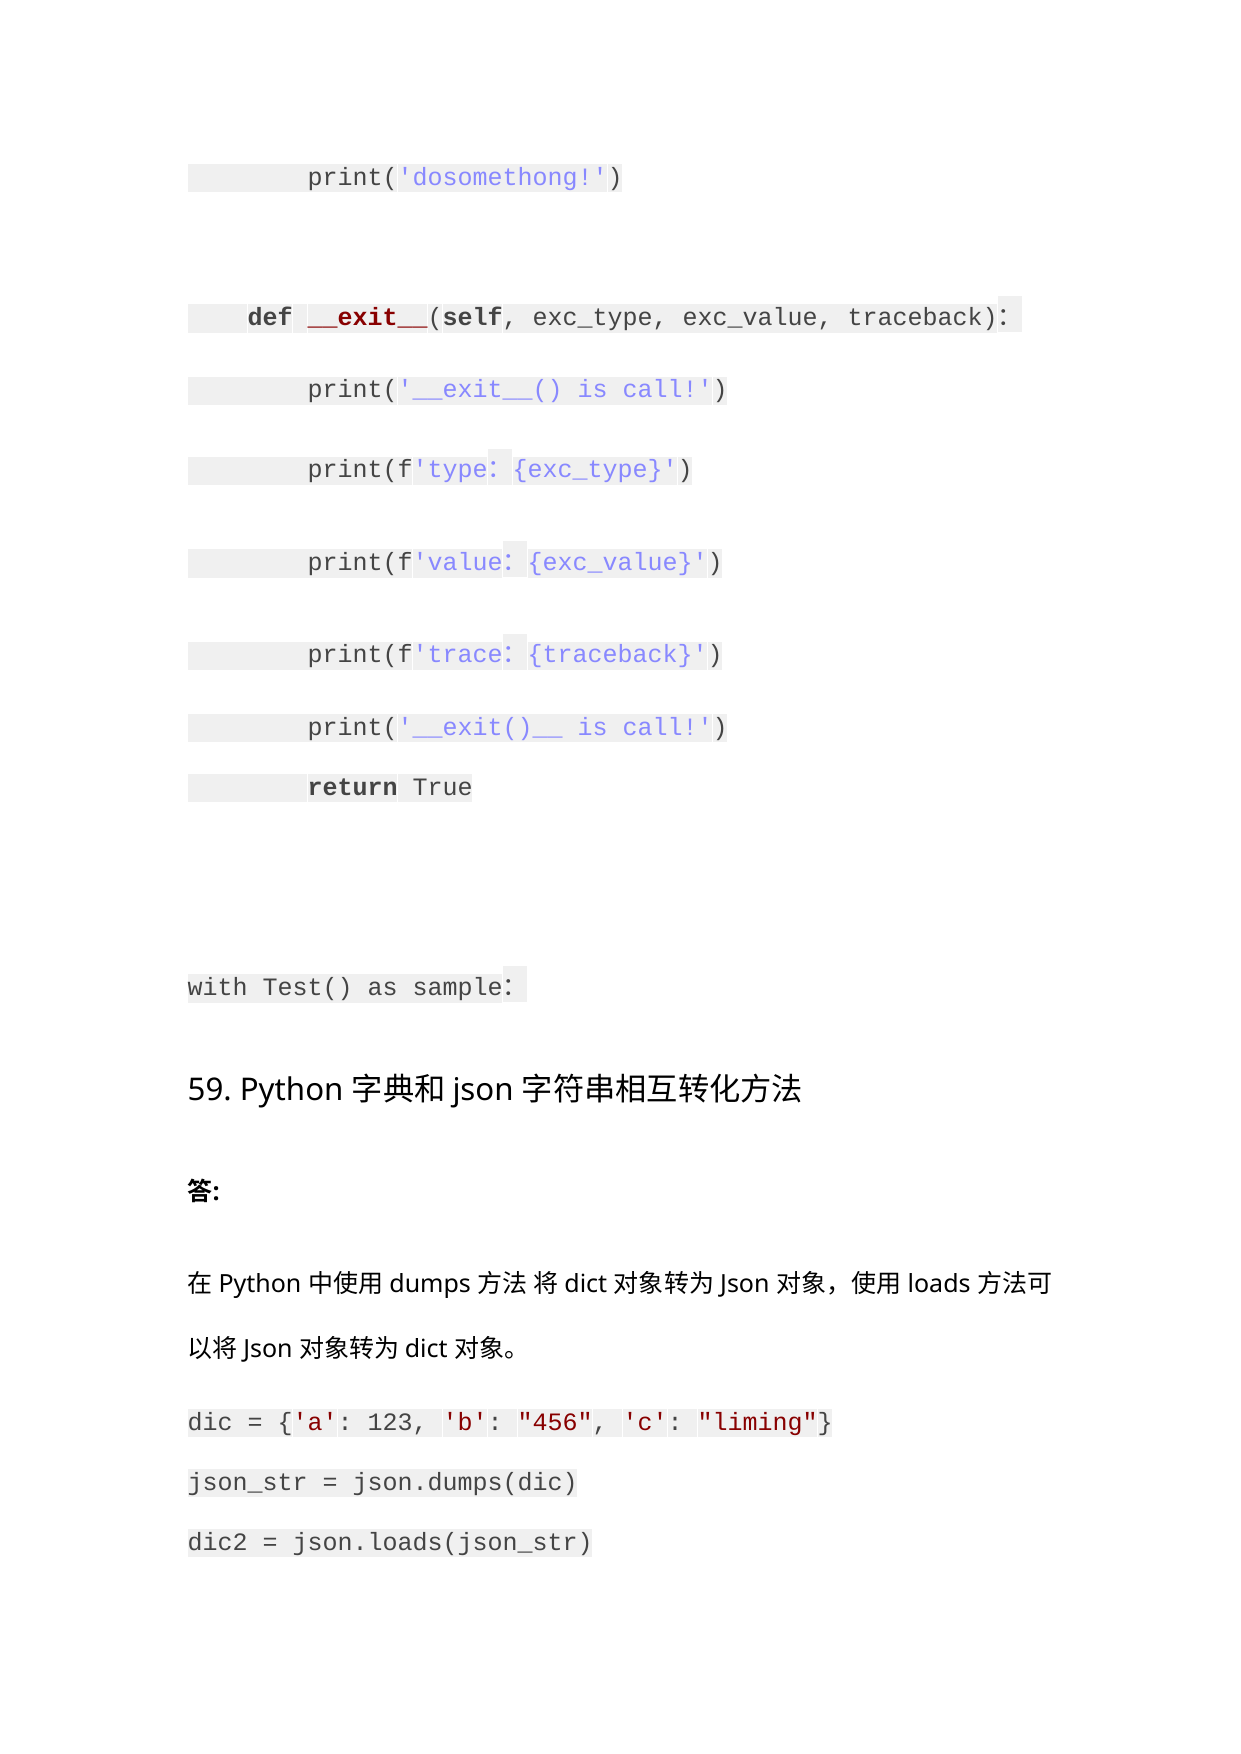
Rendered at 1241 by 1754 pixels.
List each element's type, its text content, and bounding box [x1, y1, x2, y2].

text def __exit__(self, exc_type, exc_value, traceback)： [187, 282, 1053, 347]
text print('dosomethong!') [187, 162, 1053, 194]
text print(f'value：{exc_value}') [187, 527, 1053, 592]
text dic = {'a': 123, 'b': "456", 'c': "liming"} [187, 1407, 1053, 1439]
text 在 Python 中使用 dumps 方法 将 dict 对象转为 Json 对象，使用 loads 方法可以将 Json 对象转为 dict 对象。 [187, 1249, 1053, 1379]
text 答: [187, 1157, 1053, 1222]
text return True [187, 772, 1053, 804]
text print('__exit__() is call!') [187, 374, 1053, 407]
text print('__exit()__ is call!') [187, 712, 1053, 744]
text with Test() as sample： [187, 952, 1053, 1017]
text json_str = json.dumps(dic) [187, 1467, 1053, 1499]
text print(f'type：{exc_type}') [187, 434, 1053, 499]
text print(f'trace：{traceback}') [187, 619, 1053, 684]
text 59. Python 字典和 json 字符串相互转化方法 [187, 1054, 1053, 1119]
text dic2 = json.loads(json_str) [187, 1527, 1053, 1559]
